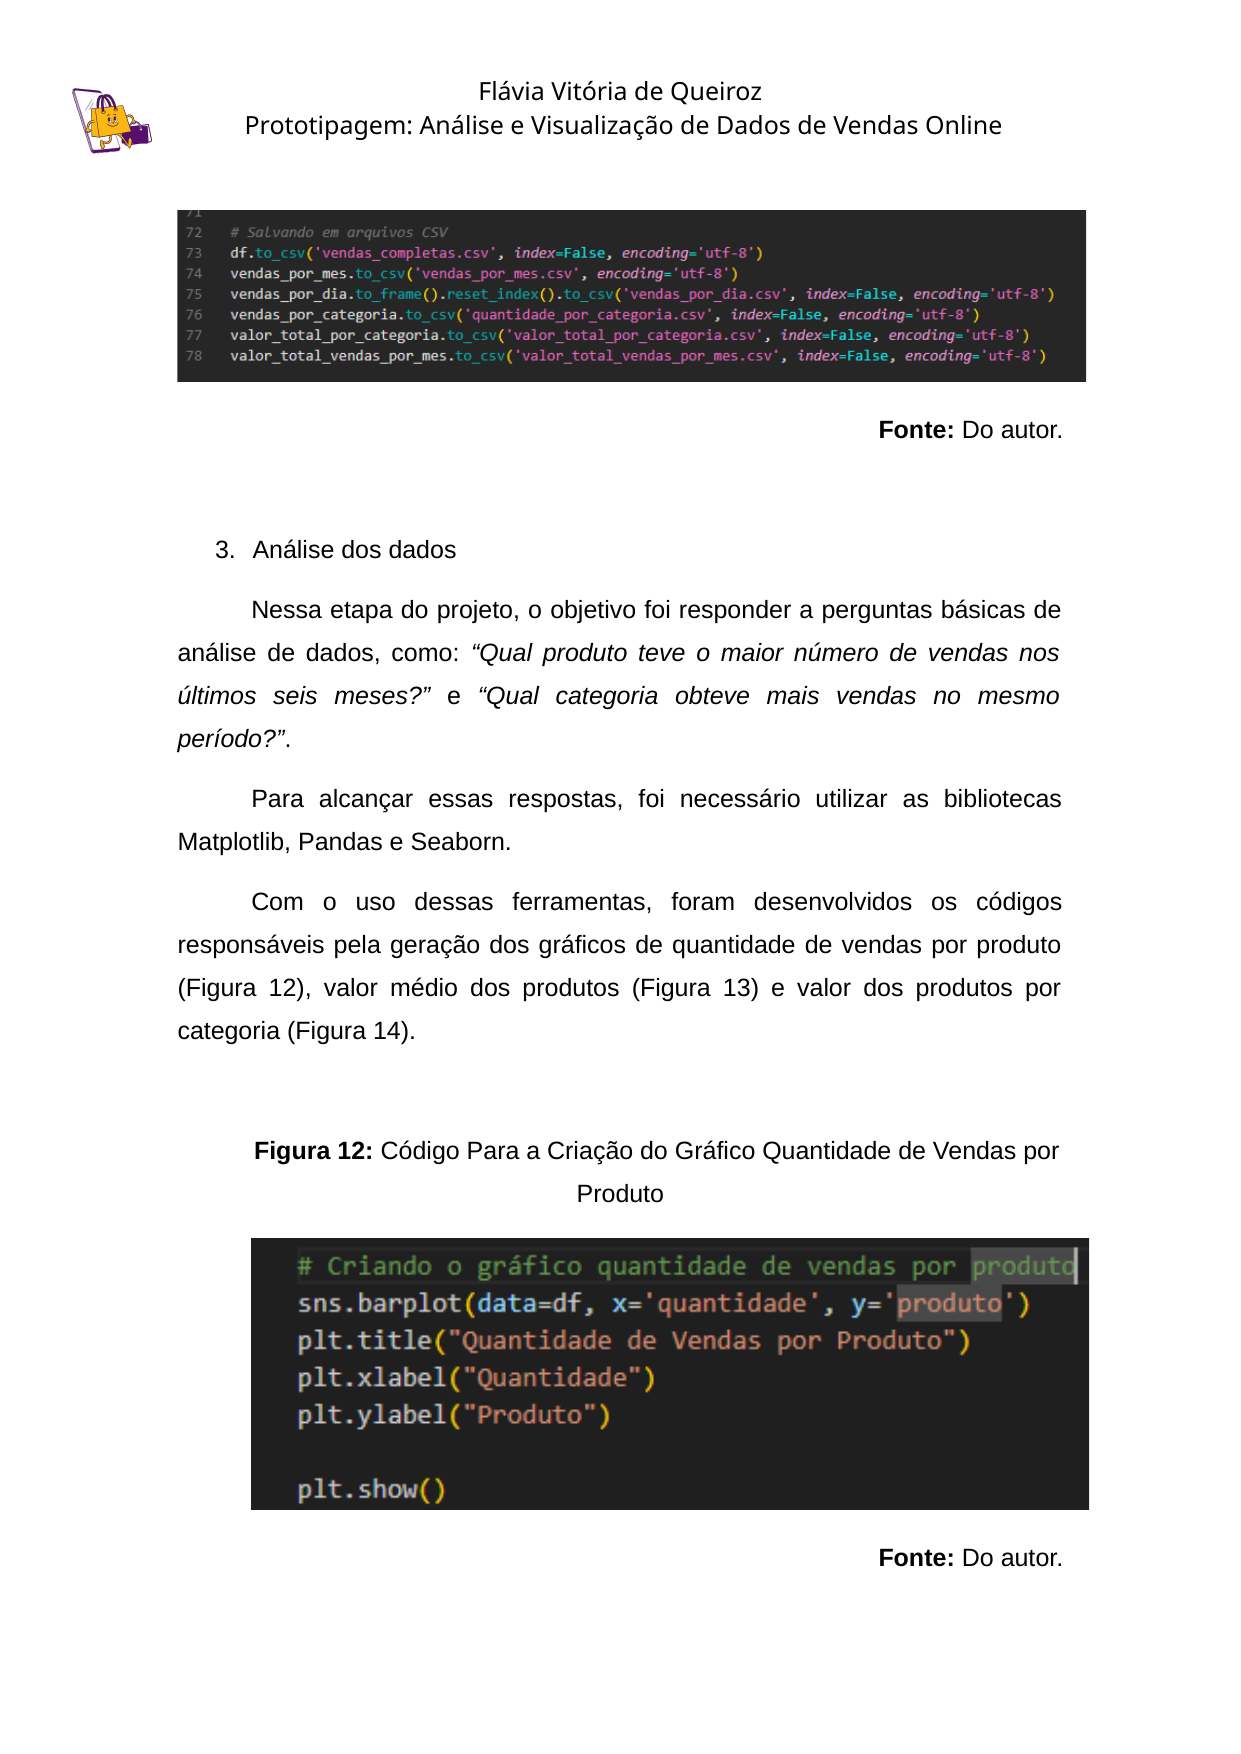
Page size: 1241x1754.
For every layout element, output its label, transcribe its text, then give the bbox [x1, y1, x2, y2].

text Figura 12: Código Para a Criação do Gráfico Quantidade de Vendas por Produto [177, 1136, 1063, 1208]
text Para alcançar essas respostas, foi necessário utilizar as bibliotecas Matplotlib, Pandas e Seaborn. [177, 784, 1063, 856]
picture [251, 1238, 1090, 1510]
text Fonte: Do autor. [177, 1543, 1063, 1572]
text Com o uso dessas ferramentas, foram desenvolvidos os códigos responsáveis pela geração dos gráficos de quantidade de vendas por produto (Figura 12), valor médio dos produtos (Figura 13) e valor dos produtos por categoria (Figura 14). [177, 887, 1063, 1045]
picture [177, 210, 1087, 382]
picture [69, 83, 159, 160]
list Análise dos dados [215, 535, 1063, 564]
text Nessa etapa do projeto, o objetivo foi responder a perguntas básicas de análise de dados, como: “Qual produto teve o maior número de vendas nos últimos seis meses?” e “Qual categoria obteve mais vendas no mesmo período?”. [177, 595, 1063, 753]
text Fonte: Do autor. [177, 416, 1063, 444]
